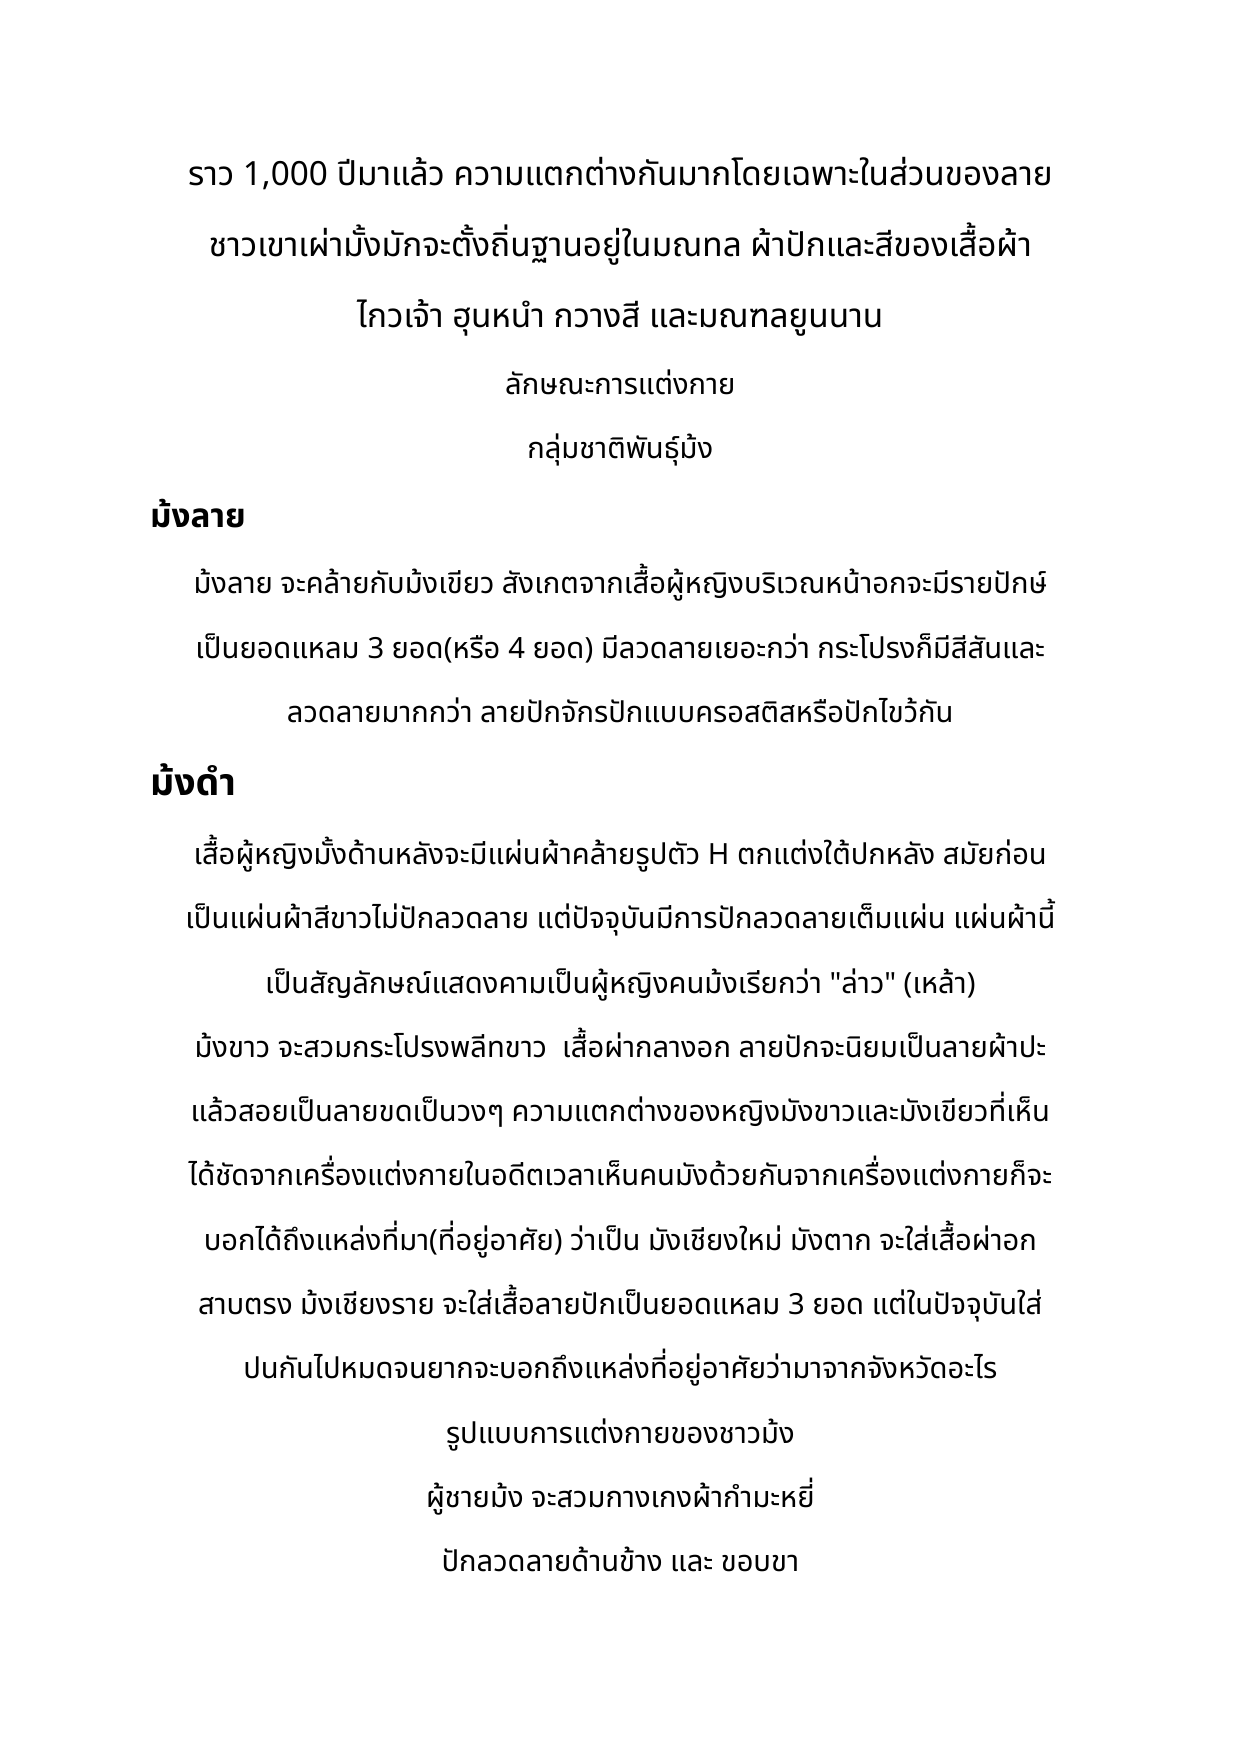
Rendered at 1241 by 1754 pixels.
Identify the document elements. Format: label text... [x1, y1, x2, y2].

text ม้งดำ [150, 756, 1090, 812]
text สาบตรง ม้งเชียงราย จะใส่เสื้อลายปักเป็นยอดแหลม 3 ยอด แต่ในปัจจุบันใส่ [150, 1283, 1090, 1328]
text ลวดลายมากกว่า ลายปักจักรปักแบบครอสติสหรือปักไขว้กัน [150, 691, 1090, 735]
text รูปแบบการแต่งกายของชาวม้ง [150, 1412, 1090, 1456]
text บอกได้ถึงแหล่งที่มา(ที่อยู่อาศัย) ว่าเป็น มังเชียงใหม่ มังตาก จะใส่เสื้อผ่าอก [150, 1219, 1090, 1263]
text เป็นสัญลักษณ์แสดงคามเป็นผู้หญิงคนม้งเรียกว่า "ล่าว" (เหล้า) [150, 962, 1090, 1006]
text ปักลวดลายด้านข้าง และ ขอบขา [150, 1540, 1090, 1584]
text ลักษณะการแต่งกาย [150, 363, 1090, 407]
text กลุ่มชาติพันธุ์ม้ง [150, 427, 1090, 472]
text แล้วสอยเป็นลายขดเป็นวงๆ ความแตกต่างของหญิงมังขาวและมังเขียวที่เห็น [150, 1091, 1090, 1135]
text ม้งขาว จะสวมกระโปรงพลีทขาว เสื้อผ่ากลางอก ลายปักจะนิยมเป็นลายผ้าปะ [150, 1026, 1090, 1071]
text ราว 1,000 ปีมาแล้ว ความแตกต่างกันมากโดยเฉพาะในส่วนของลาย [150, 150, 1090, 201]
text ม้งลาย [150, 492, 1090, 542]
text ปนกันไปหมดจนยากจะบอกถึงแหล่งที่อยู่อาศัยว่ามาจากจังหวัดอะไร [150, 1348, 1090, 1392]
text ชาวเขาเผ่ามั้งมักจะตั้งถิ่นฐานอยู่ในมณทล ผ้าปักและสีของเสื้อผ้า [150, 221, 1090, 272]
text ได้ชัดจากเครื่องแต่งกายในอดีตเวลาเห็นคนมังด้วยกันจากเครื่องแต่งกายก็จะ [150, 1155, 1090, 1199]
text เป็นยอดแหลม 3 ยอด(หรือ 4 ยอด) มีลวดลายเยอะกว่า กระโปรงก็มีสีสันและ [150, 627, 1090, 671]
text เป็นแผ่นผ้าสีขาวไม่ปักลวดลาย แต่ปัจจุบันมีการปักลวดลายเต็มแผ่น แผ่นผ้านี้ [150, 898, 1090, 942]
text เสื้อผู้หญิงมั้งด้านหลังจะมีแผ่นผ้าคล้ายรูปตัว H ตกแต่งใต้ปกหลัง สมัยก่อน [150, 833, 1090, 878]
text ผู้ชายม้ง จะสวมกางเกงผ้ากำมะหยี่ [150, 1476, 1090, 1520]
text ไกวเจ้า ฮุนหนำ กวางสี และมณฑลยูนนาน [150, 292, 1090, 343]
text ม้งลาย จะคล้ายกับม้งเขียว สังเกตจากเสื้อผู้หญิงบริเวณหน้าอกจะมีรายปักษ์ [150, 563, 1090, 607]
